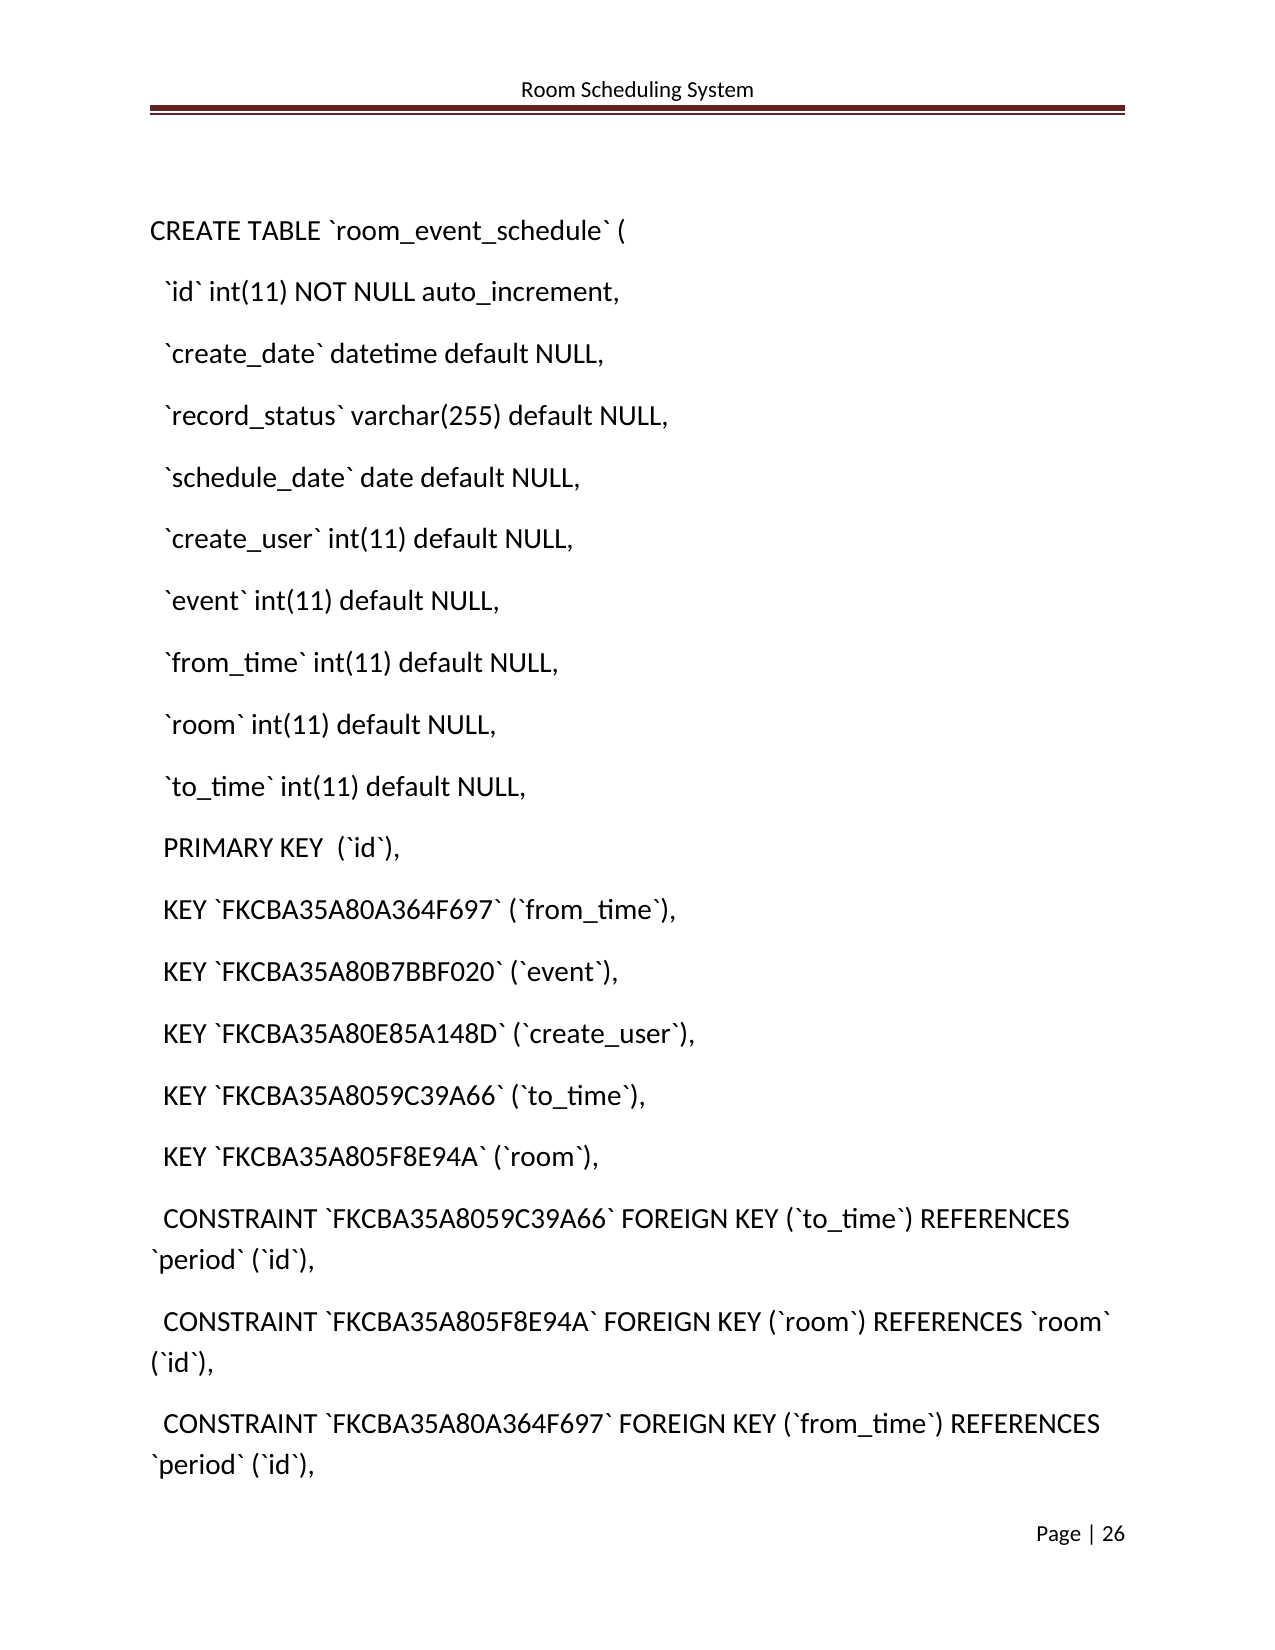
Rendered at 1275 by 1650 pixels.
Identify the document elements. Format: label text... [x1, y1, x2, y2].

text KEY `FKCBA35A80E85A148D` (`create_user`), [150, 1015, 1125, 1050]
text `create_date` datetime default NULL, [150, 335, 1125, 371]
text `to_time` int(11) default NULL, [150, 768, 1125, 803]
text CONSTRAINT `FKCBA35A8059C39A66` FOREIGN KEY (`to_time`) REFERENCES `period` (`id`), [150, 1200, 1125, 1277]
text `id` int(11) NOT NULL auto_increment, [150, 273, 1125, 309]
text KEY `FKCBA35A80A364F697` (`from_time`), [150, 891, 1125, 927]
text `from_time` int(11) default NULL, [150, 644, 1125, 680]
text `room` int(11) default NULL, [150, 706, 1125, 742]
text `event` int(11) default NULL, [150, 582, 1125, 618]
text KEY `FKCBA35A80B7BBF020` (`event`), [150, 953, 1125, 989]
text KEY `FKCBA35A8059C39A66` (`to_time`), [150, 1077, 1125, 1112]
text CONSTRAINT `FKCBA35A80A364F697` FOREIGN KEY (`from_time`) REFERENCES `period` (`id`), [150, 1406, 1125, 1482]
text `schedule_date` date default NULL, [150, 459, 1125, 494]
text `create_user` int(11) default NULL, [150, 521, 1125, 556]
text CONSTRAINT `FKCBA35A805F8E94A` FOREIGN KEY (`room`) REFERENCES `room` (`id`), [150, 1303, 1125, 1379]
text CREATE TABLE `room_event_schedule` ( [150, 212, 1125, 247]
text KEY `FKCBA35A805F8E94A` (`room`), [150, 1138, 1125, 1174]
text PRIMARY KEY (`id`), [150, 829, 1125, 865]
text `record_status` varchar(255) default NULL, [150, 397, 1125, 433]
